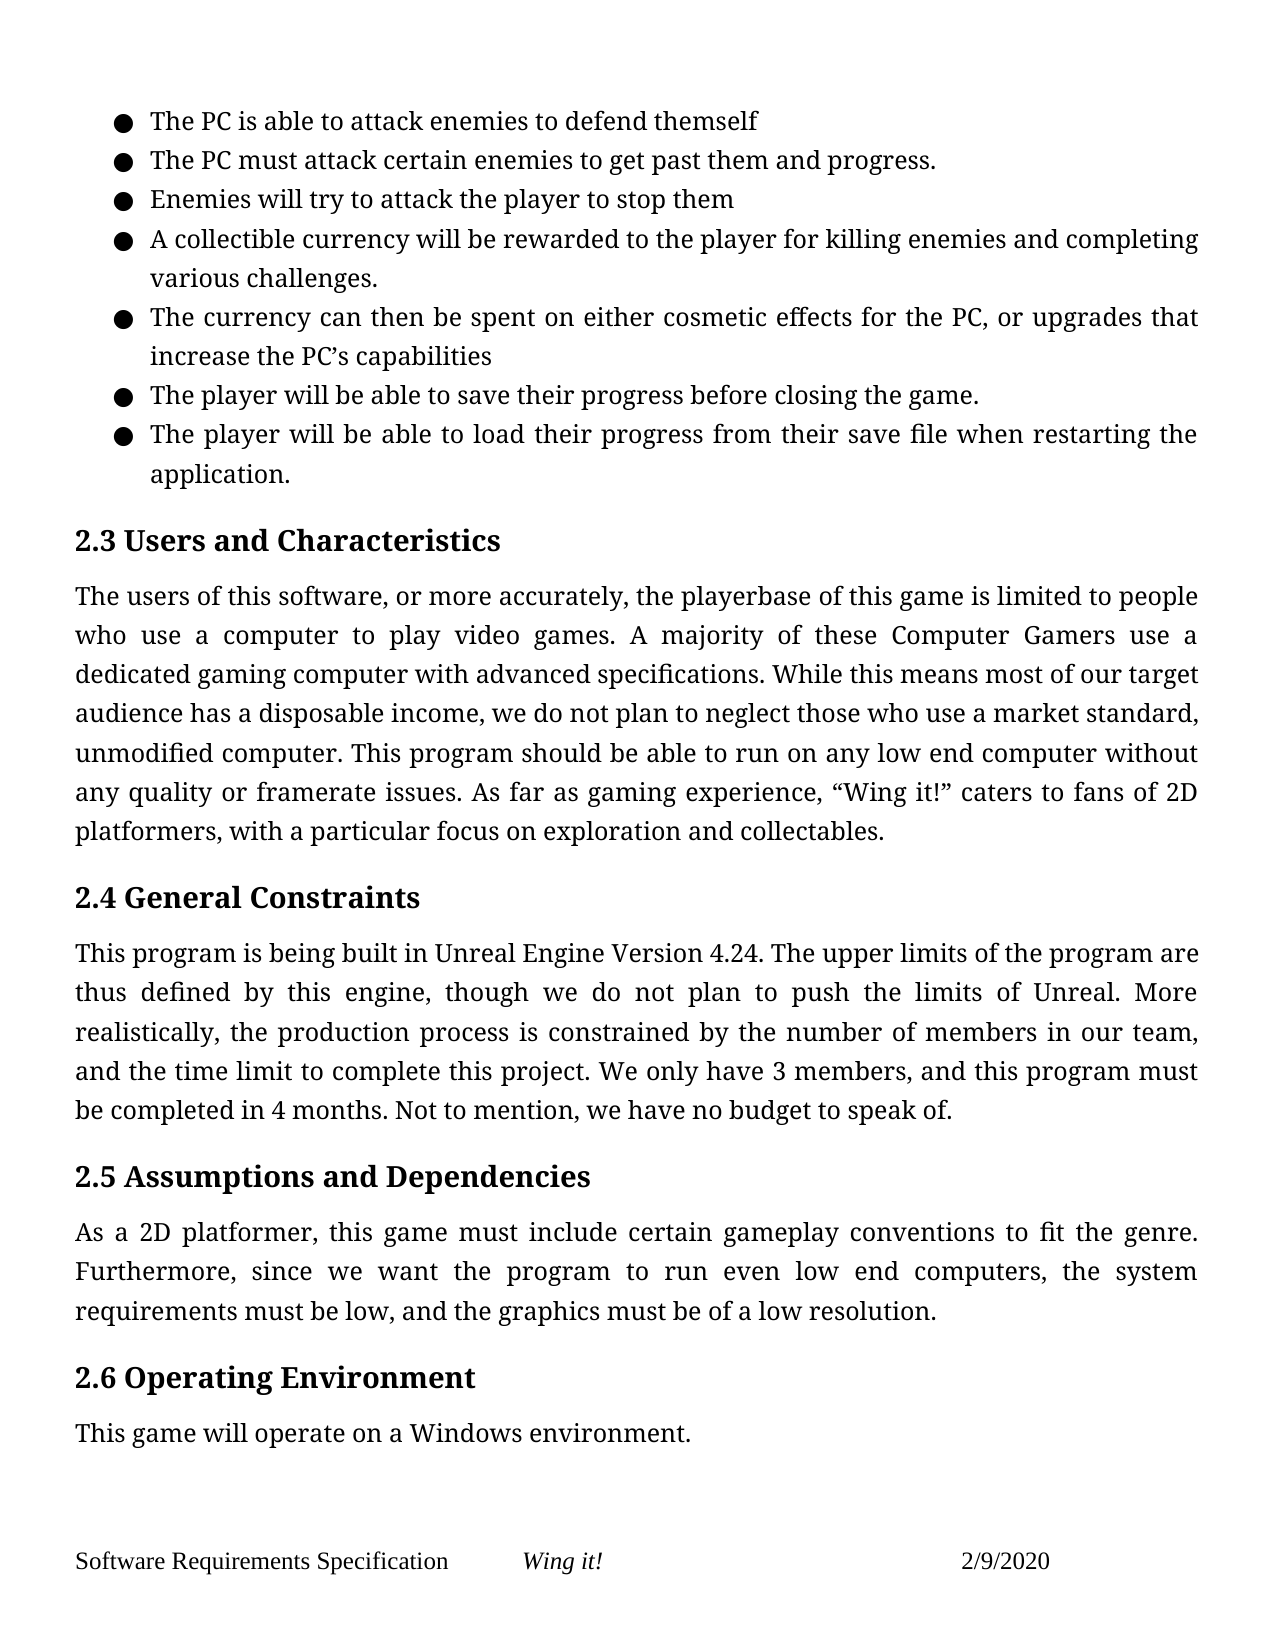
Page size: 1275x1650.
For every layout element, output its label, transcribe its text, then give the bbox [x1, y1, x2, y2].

list The PC is able to attack enemies to defend themself [112, 104, 1200, 138]
subtitle 2.5 Assumptions and Dependencies [75, 1157, 1200, 1196]
text This program is being built in Unreal Engine Version 4.24. The upper limits of the program are thus defined by this engine, though we do not plan to push the limits of Unreal. More realistically, the production process is constrained by the number of members in our team, and the time limit to complete this project. We only have 3 members, and this program must be completed in 4 months. Not to mention, we have no budget to speak of. [75, 936, 1200, 1127]
list Enemies will try to attack the player to stop them [112, 182, 1200, 216]
text The users of this software, or more accurately, the playerbase of this game is limited to people who use a computer to play video games. A majority of these Computer Gamers use a dedicated gaming computer with advanced specifications. While this means most of our target audience has a disposable income, we do not plan to neglect those who use a market standard, unmodified computer. This program should be able to run on any low end computer without any quality or framerate issues. As far as gaming experience, “Wing it!” caters to fans of 2D platformers, with a particular focus on exploration and collectables. [75, 578, 1200, 848]
text This game will operate on a Windows environment. [75, 1415, 1200, 1449]
list The PC must attack certain enemies to get past them and progress. [112, 143, 1200, 177]
list The player will be able to save their progress before closing the game. [112, 378, 1200, 412]
text As a 2D platformer, this game must include certain gameplay conventions to fit the genre. Furthermore, since we want the program to run even low end computers, the system requirements must be low, and the graphics must be of a low resolution. [75, 1215, 1200, 1327]
subtitle 2.6 Operating Environment [75, 1357, 1200, 1397]
list The currency can then be spent on either cosmetic effects for the PC, or upgrades that increase the PC’s capabilities [112, 299, 1200, 373]
list A collectible currency will be rewarded to the player for killing enemies and completing various challenges. [112, 221, 1200, 294]
subtitle 2.3 Users and Characteristics [75, 520, 1200, 560]
subtitle 2.4 General Constraints [75, 878, 1200, 917]
list The player will be able to load their progress from their save file when restarting the application. [112, 417, 1200, 490]
